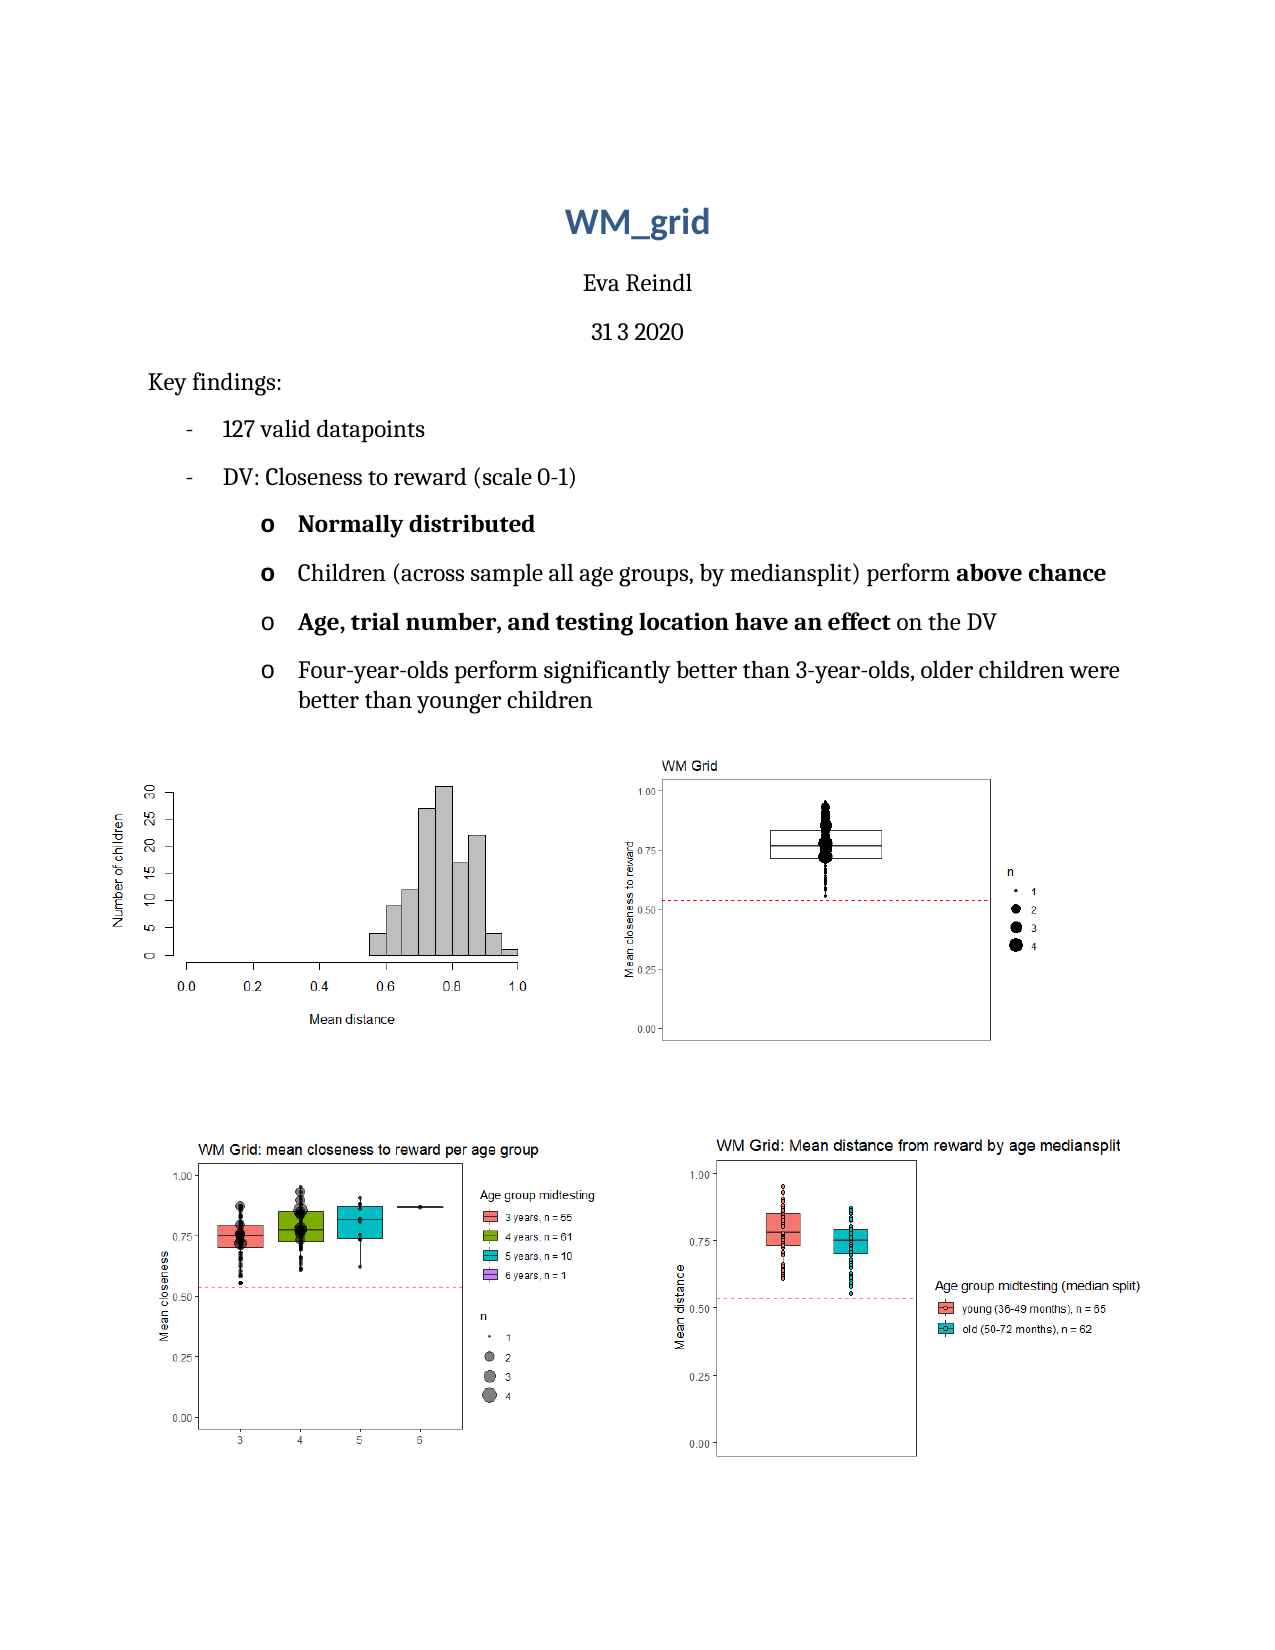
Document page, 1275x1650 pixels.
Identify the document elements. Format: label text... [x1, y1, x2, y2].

list 127 valid datapoints [185, 415, 1127, 444]
text Eva Reindl [148, 268, 1127, 297]
picture [151, 1136, 607, 1466]
title WM_grid [148, 198, 1127, 243]
list Children (across sample all age groups, by mediansplit) perform above chance [260, 559, 1127, 589]
list Age, trial number, and testing location have an effect on the DV [260, 608, 1127, 638]
picture [107, 769, 565, 1044]
list Normally distributed [260, 510, 1127, 540]
text Key findings: [148, 368, 1127, 396]
text 31 3 2020 [148, 318, 1127, 347]
list Four-year-olds perform significantly better than 3-year-olds, older children were better than younger children [260, 656, 1127, 715]
list DV: Closeness to reward (scale 0-1) [185, 463, 1127, 491]
picture [617, 753, 1048, 1063]
picture [666, 1131, 1153, 1482]
